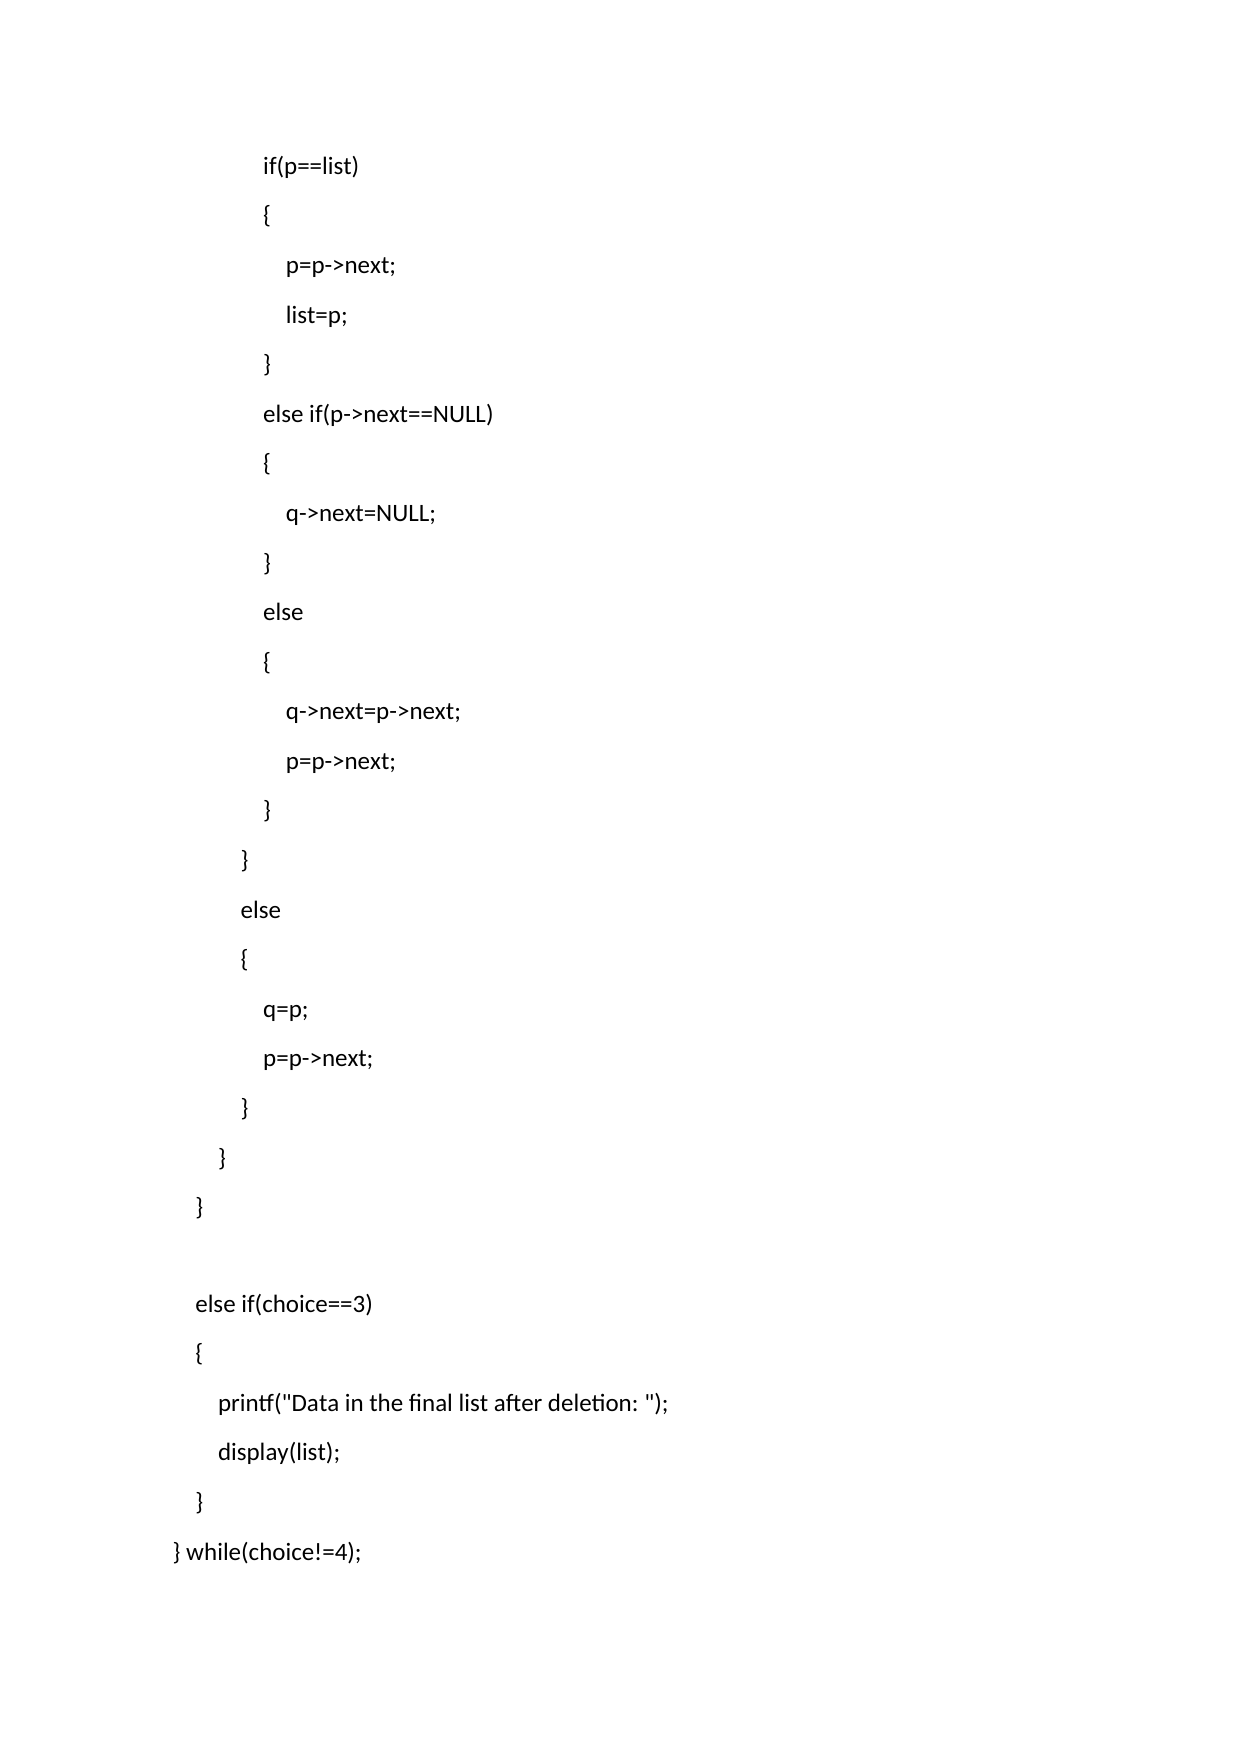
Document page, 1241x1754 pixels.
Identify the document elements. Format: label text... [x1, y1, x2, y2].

text p=p->next; [150, 249, 1090, 280]
text else [150, 596, 1090, 627]
text } while(choice!=4); [150, 1536, 1090, 1566]
text else [150, 894, 1090, 924]
text } [150, 1142, 1090, 1172]
text q->next=NULL; [150, 497, 1090, 528]
text } [150, 547, 1090, 577]
text display(list); [150, 1436, 1090, 1467]
text { [150, 1337, 1090, 1368]
text } [150, 1191, 1090, 1222]
text printf("Data in the final list after deletion: "); [150, 1387, 1090, 1417]
text q->next=p->next; [150, 695, 1090, 726]
text p=p->next; [150, 1042, 1090, 1073]
text else if(choice==3) [150, 1288, 1090, 1318]
text if(p==list) [150, 150, 1090, 181]
text } [150, 844, 1090, 875]
text q=p; [150, 993, 1090, 1023]
text } [150, 1092, 1090, 1123]
text { [150, 943, 1090, 974]
text { [150, 447, 1090, 478]
text { [150, 199, 1090, 230]
text p=p->next; [150, 745, 1090, 776]
text } [150, 348, 1090, 379]
text } [150, 794, 1090, 825]
text else if(p->next==NULL) [150, 398, 1090, 428]
text { [150, 646, 1090, 676]
text list=p; [150, 299, 1090, 329]
text } [150, 1486, 1090, 1517]
